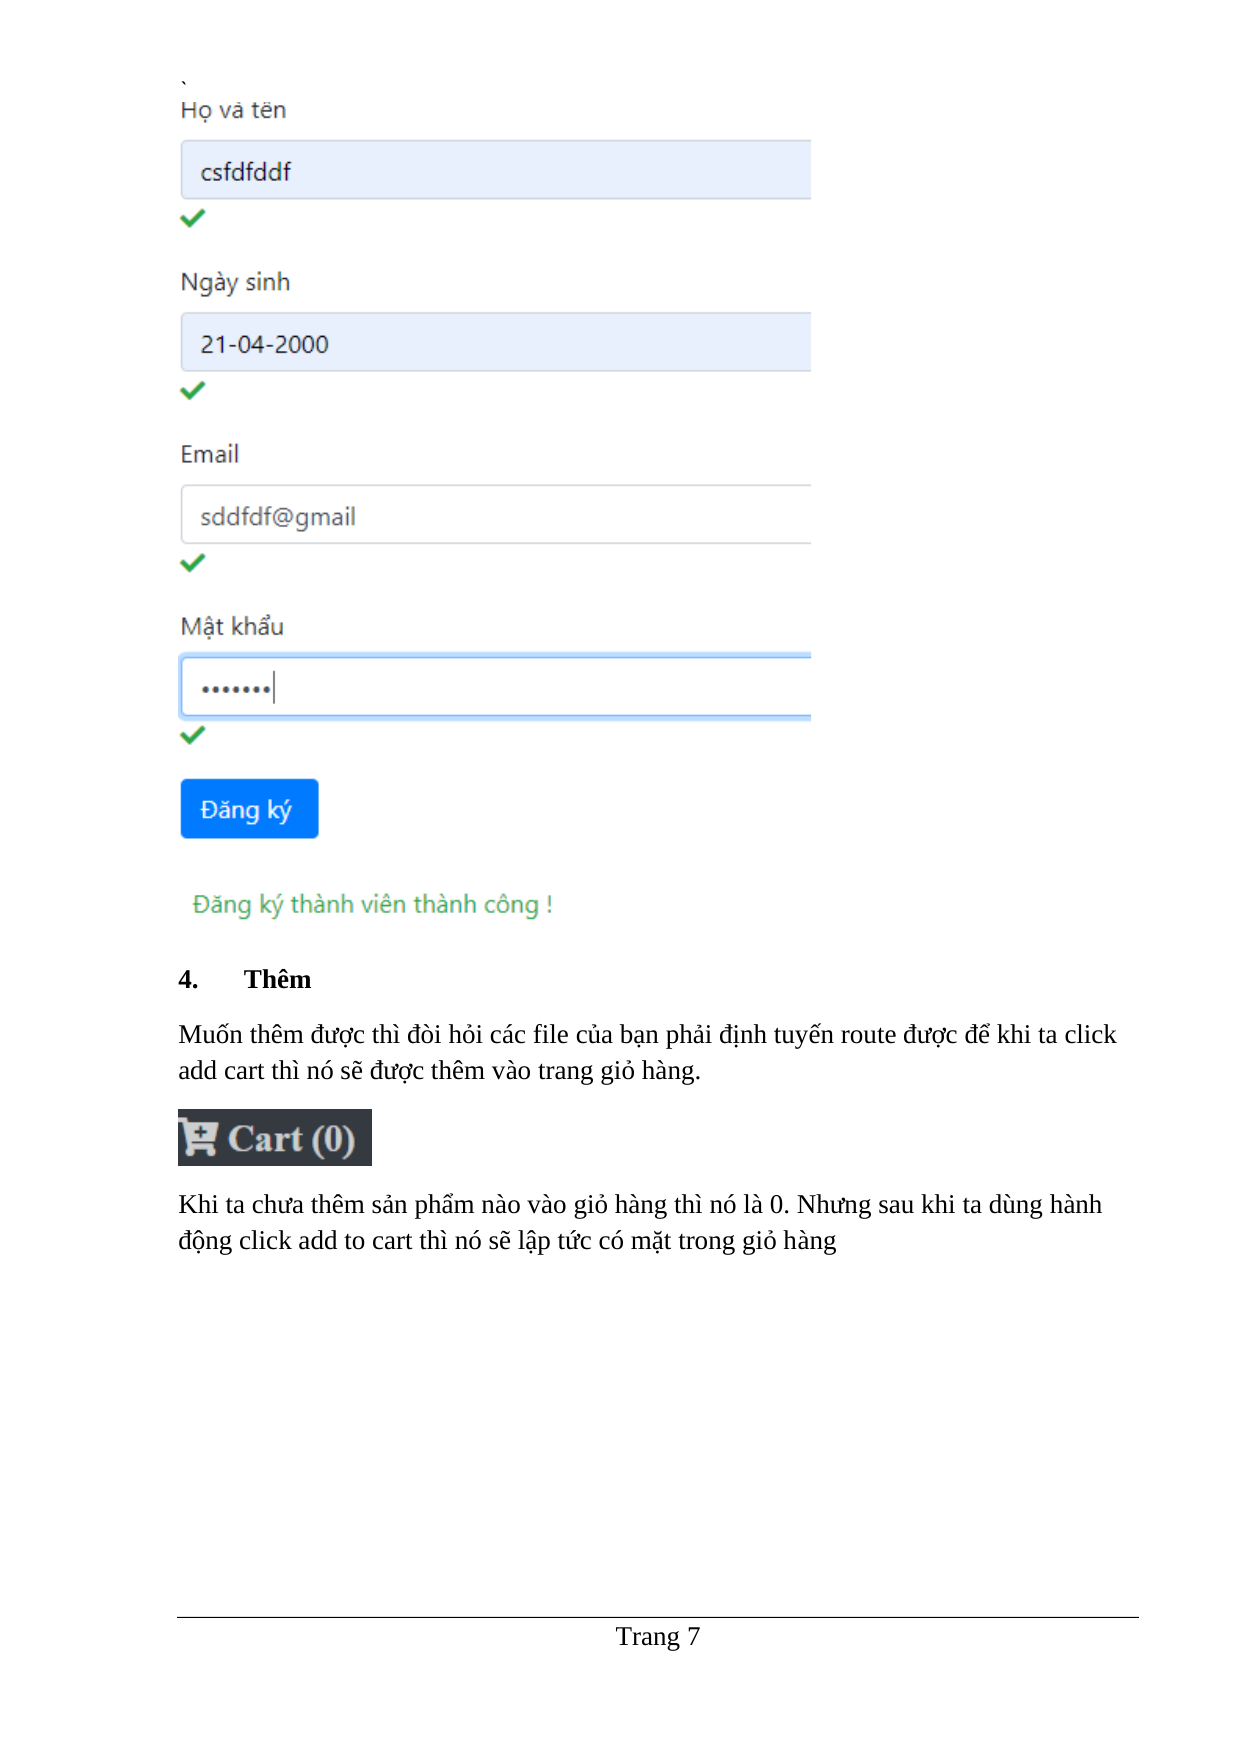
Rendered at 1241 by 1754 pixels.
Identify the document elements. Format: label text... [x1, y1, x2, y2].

list Muốn thêm được thì đòi hỏi các file của bạn phải định tuyến route được để khi ta click add cart thì nó sẽ được thêm vào trang giỏ hàng. [178, 1018, 1148, 1085]
list Khi ta chưa thêm sản phẩm nào vào giỏ hàng thì nó là 0. Nhưng sau khi ta dùng hành động click add to cart thì nó sẽ lập tức có mặt trong giỏ hàng [178, 1189, 1148, 1256]
picture [178, 867, 575, 940]
picture [178, 102, 812, 845]
picture [178, 1109, 372, 1166]
list Thêm [178, 963, 1148, 994]
